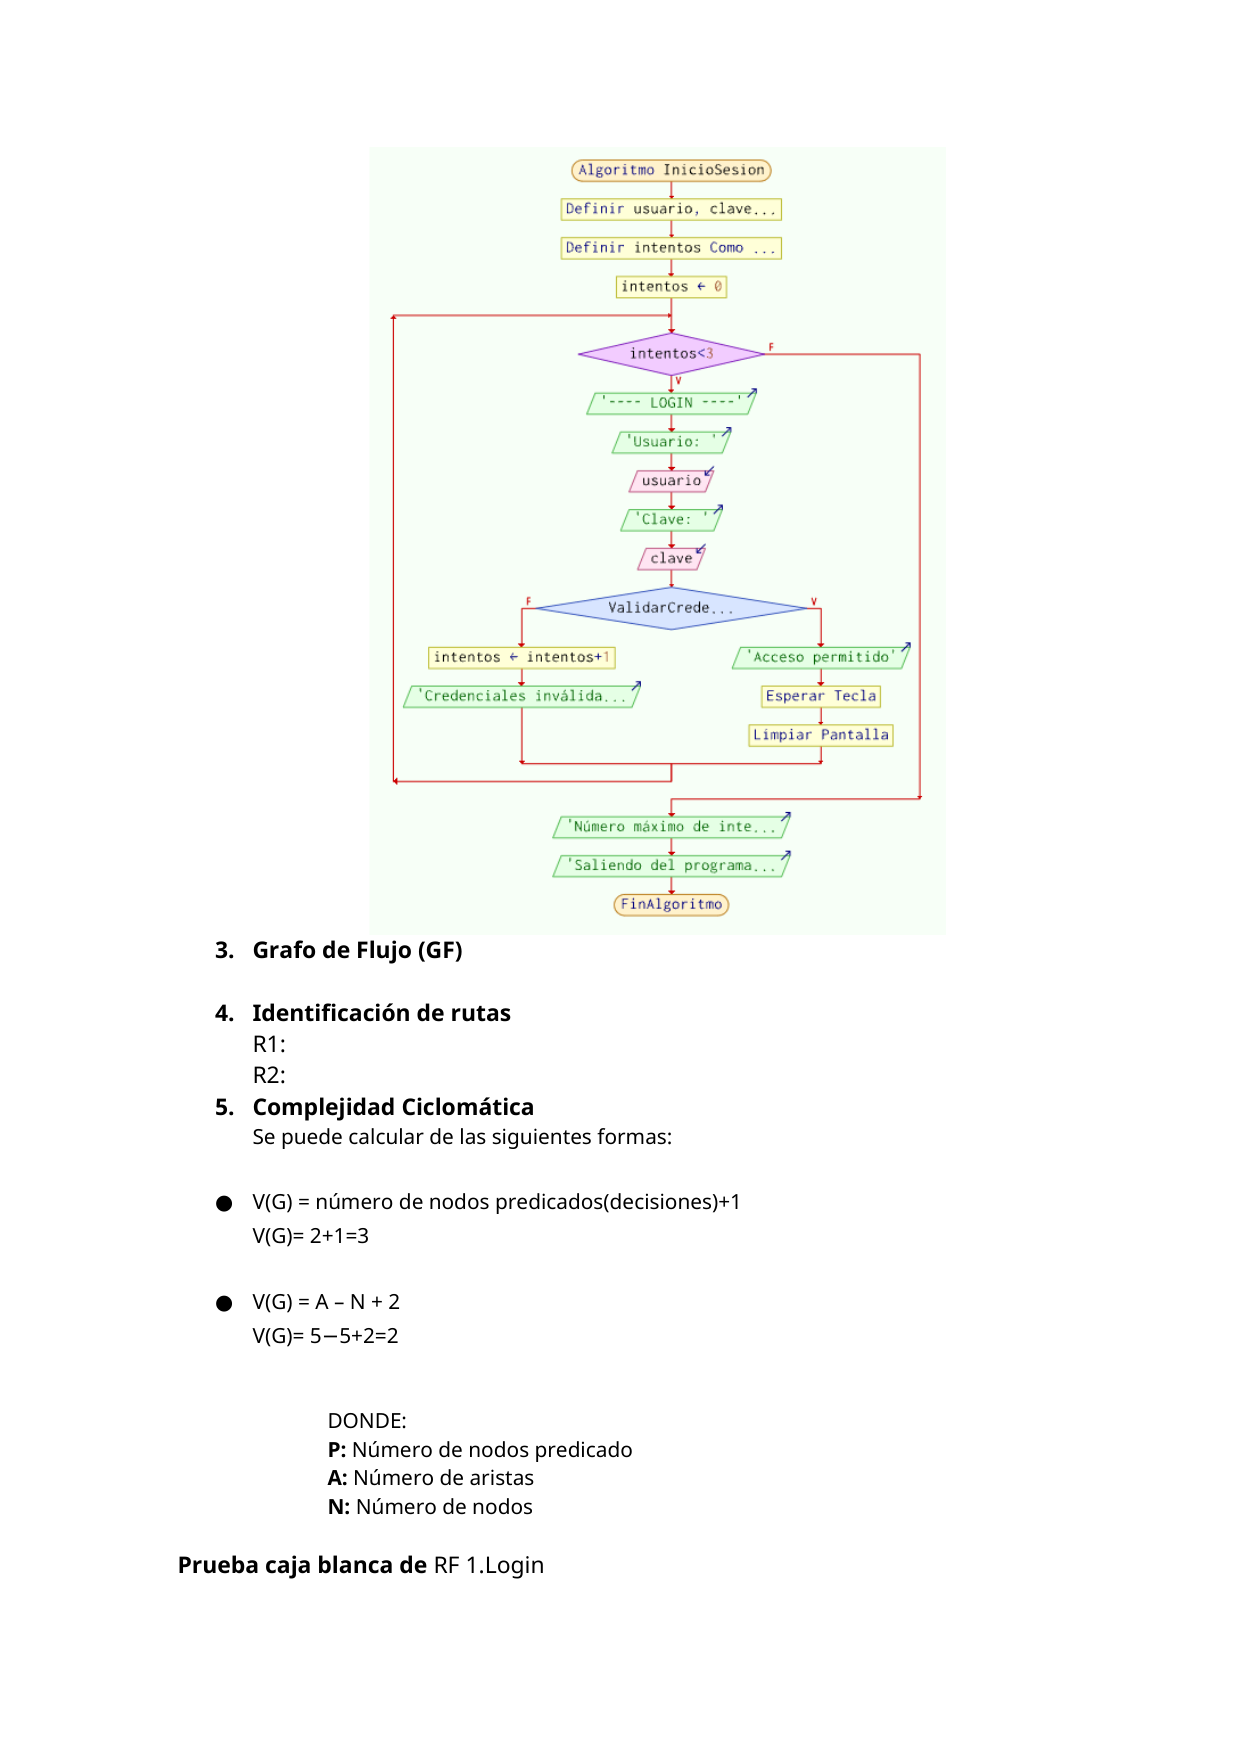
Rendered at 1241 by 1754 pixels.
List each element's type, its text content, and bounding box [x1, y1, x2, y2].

list Grafo de Flujo (GF) [215, 934, 1063, 966]
text P: Número de nodos predicado [327, 1435, 1063, 1463]
list Complejidad Ciclomática [215, 1091, 1063, 1122]
text R1: [252, 1028, 1063, 1059]
text R2: [252, 1059, 1063, 1091]
text Se puede calcular de las siguientes formas: [177, 1122, 1063, 1150]
list Identificación de rutas [215, 997, 1063, 1028]
list V(G) = número de nodos predicados(decisiones)+1 [215, 1179, 1063, 1222]
list V(G) = A – N + 2 [215, 1278, 1063, 1321]
picture [369, 147, 946, 935]
text N: Número de nodos [252, 1492, 1063, 1520]
text V(G)= 5−5+2=2 [252, 1321, 1063, 1349]
text A: Número de aristas [327, 1463, 1063, 1492]
text Prueba caja blanca de RF 1.Login [177, 1549, 1063, 1580]
text V(G)= 2+1=3 [252, 1222, 1063, 1250]
text DONDE: [327, 1406, 1063, 1435]
